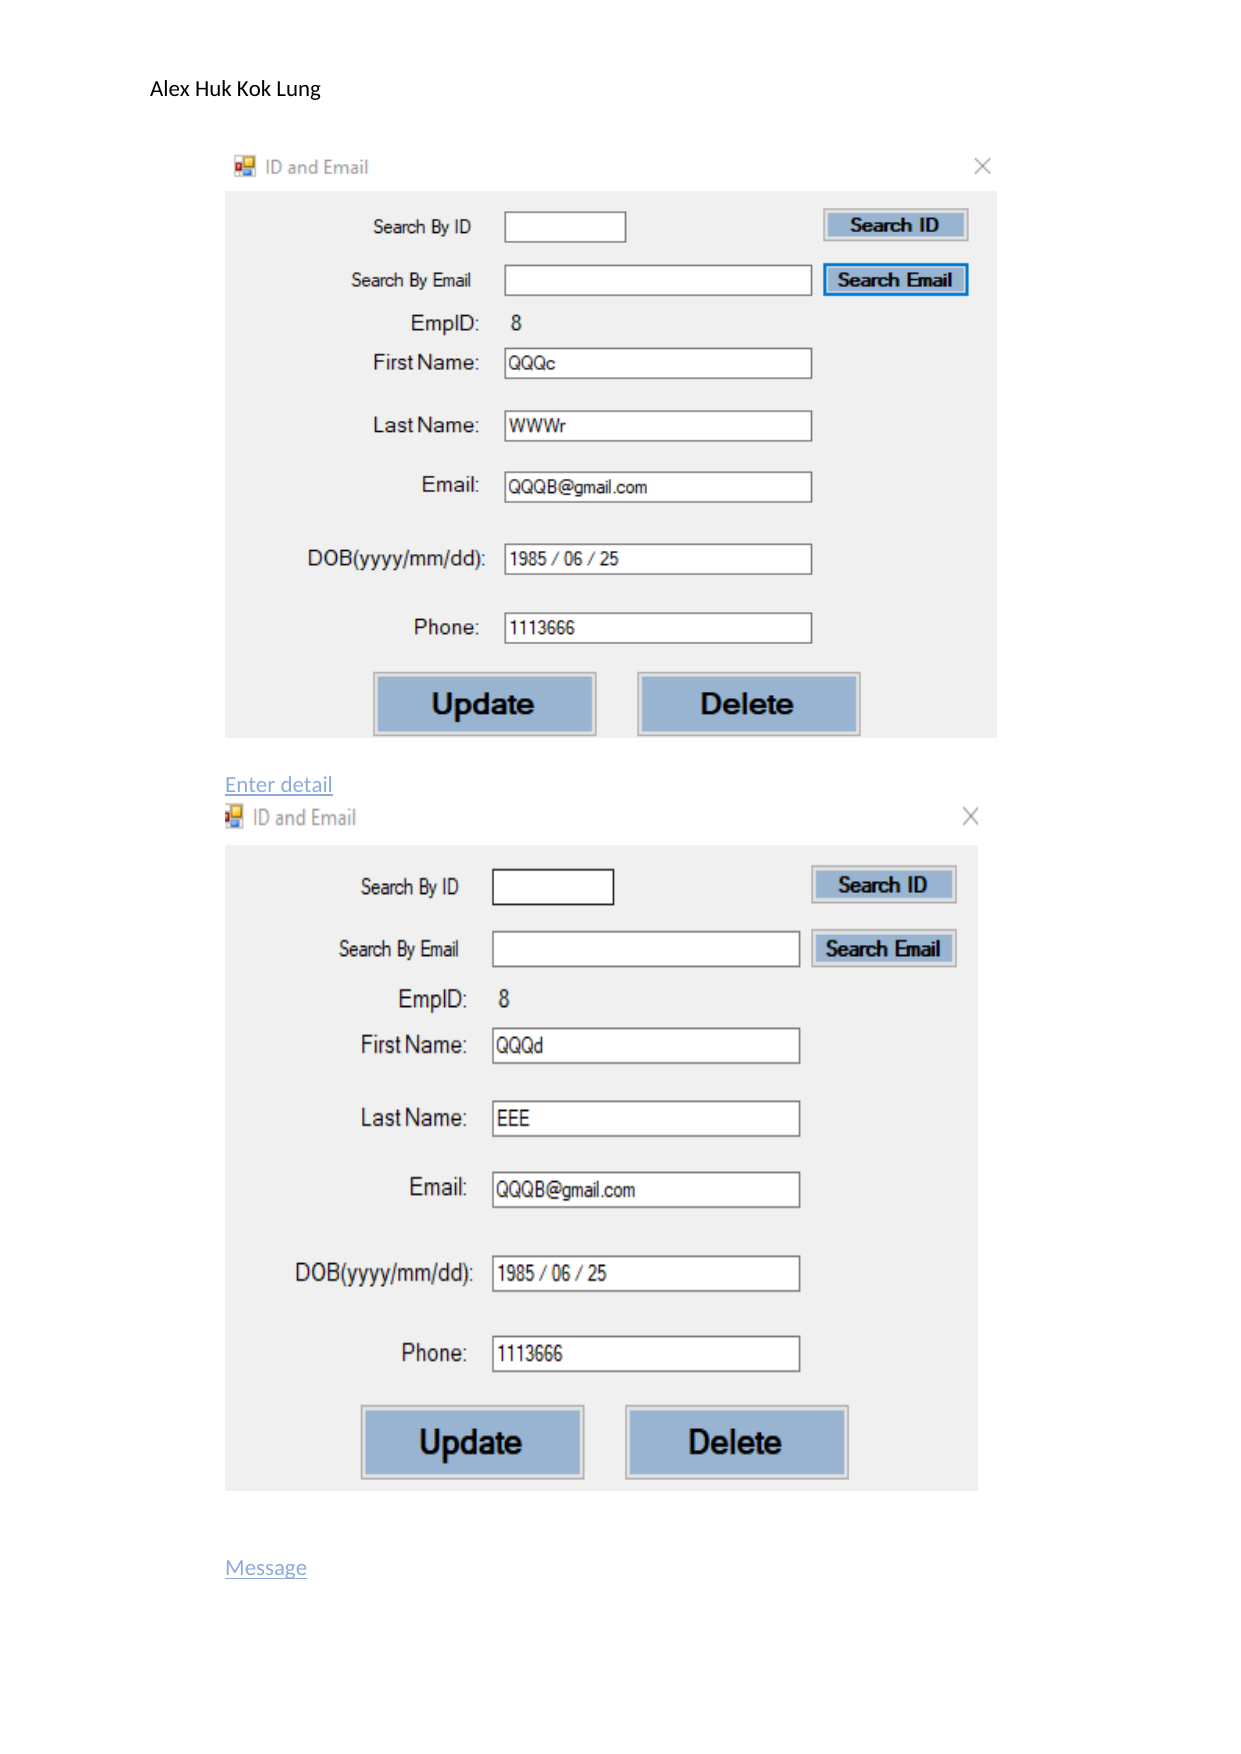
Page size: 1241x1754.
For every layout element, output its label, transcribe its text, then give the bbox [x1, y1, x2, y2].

list Enter detail [225, 770, 1090, 798]
list Message [225, 1553, 1090, 1581]
